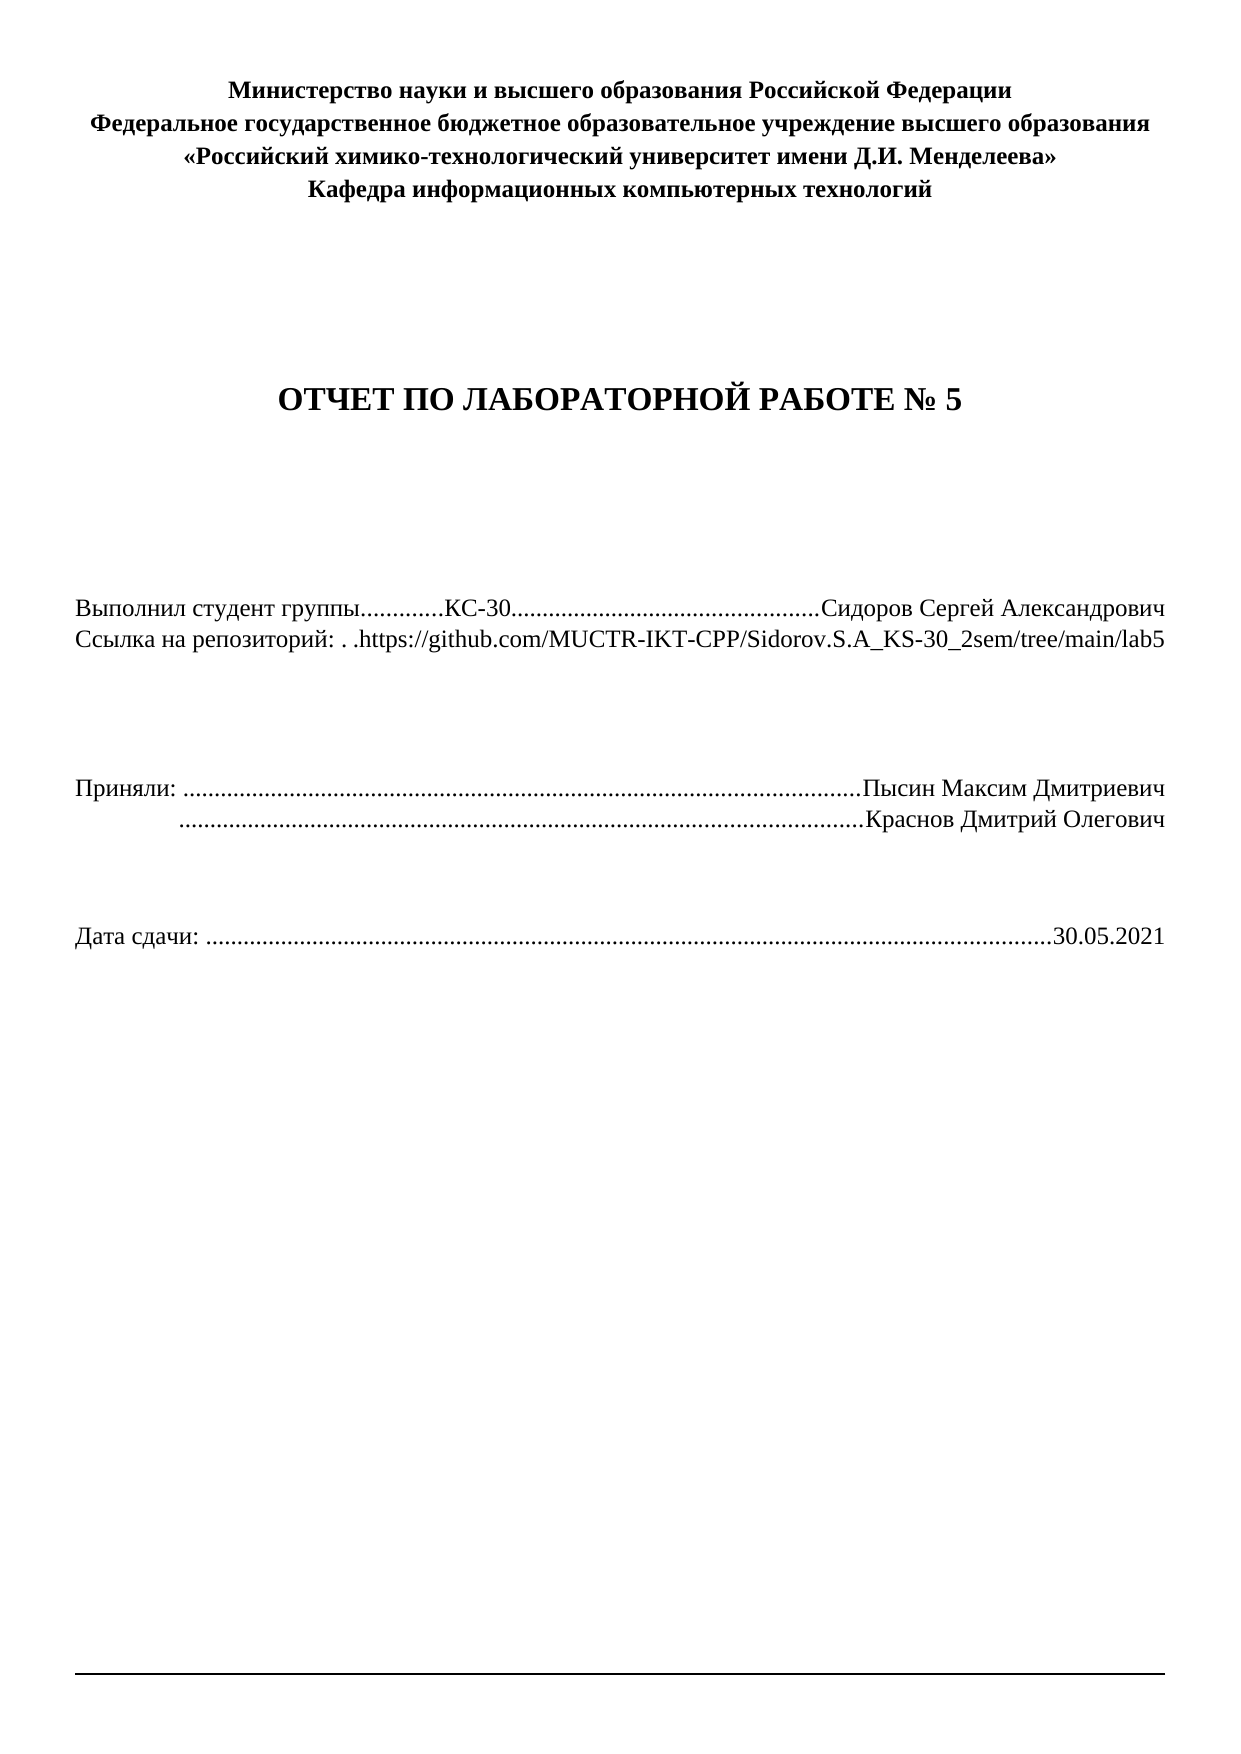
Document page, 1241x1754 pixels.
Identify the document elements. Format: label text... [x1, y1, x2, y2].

text «Российский химико-технологический университет имени Д.И. Менделеева» [75, 141, 1165, 170]
text Министерство науки и высшего образования Российской Федерации [75, 75, 1165, 104]
text Краснов Дмитрий Олегович [75, 804, 1165, 833]
text Приняли: Пысин Максим Дмитриевич [75, 773, 1165, 802]
text Федеральное государственное бюджетное образовательное учреждение высшего образования [75, 108, 1165, 137]
text Выполнил студент группы КС-30 Сидоров Сергей Александрович [75, 593, 1165, 622]
text Ссылка на репозиторий: https://github.com/MUCTR-IKT-CPP/Sidorov.S.A_KS-30_2sem/tree/main/lab5 [75, 624, 1165, 653]
text Дата сдачи: 30.05.2021 [75, 921, 1165, 950]
text ОТЧЕТ ПО ЛАБОРАТОРНОЙ РАБОТЕ № 5 [75, 379, 1165, 418]
text Кафедра информационных компьютерных технологий [75, 174, 1165, 203]
